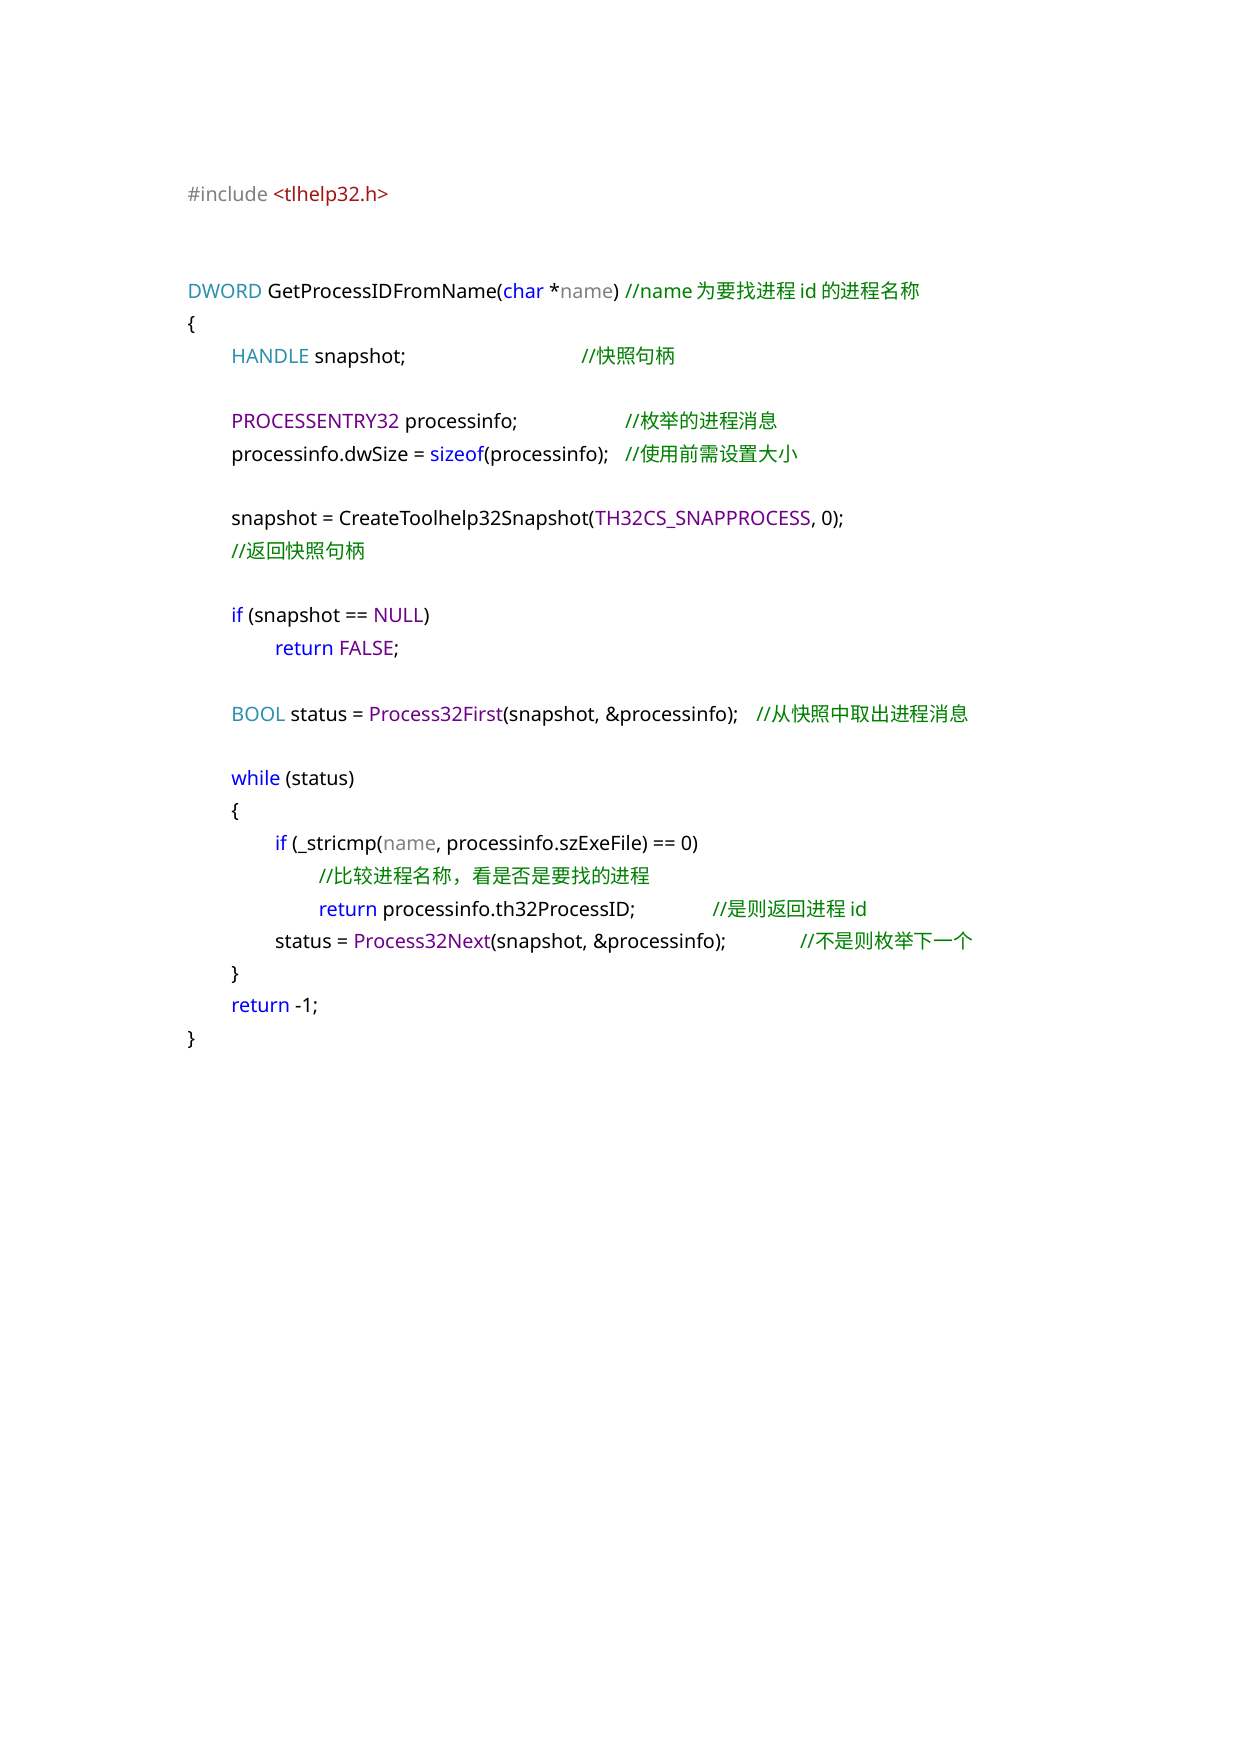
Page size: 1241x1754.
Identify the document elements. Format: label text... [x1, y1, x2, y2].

text #include <tlhelp32.h> [187, 178, 1053, 210]
text DWORD GetProcessIDFromName(char *name) //name为要找进程id的进程名称 [187, 274, 1053, 306]
text return FALSE; [187, 631, 1053, 664]
text return -1; [187, 989, 1053, 1021]
text PROCESSENTRY32 processinfo; //枚举的进程消息 [187, 404, 1053, 436]
text //比较进程名称，看是否是要找的进程 [187, 859, 1053, 891]
text status = Process32Next(snapshot, &processinfo); //不是则枚举下一个 [187, 924, 1053, 956]
text snapshot = CreateToolhelp32Snapshot(TH32CS_SNAPPROCESS, 0); [187, 501, 1053, 534]
text BOOL status = Process32First(snapshot, &processinfo); //从快照中取出进程消息 [187, 696, 1053, 729]
text { [187, 794, 1053, 826]
text } [187, 956, 1053, 989]
text } [187, 1021, 1053, 1054]
text processinfo.dwSize = sizeof(processinfo); //使用前需设置大小 [187, 436, 1053, 469]
text { [187, 306, 1053, 339]
text return processinfo.th32ProcessID; //是则返回进程id [187, 891, 1053, 924]
text //返回快照句柄 [187, 534, 1053, 566]
text if (_stricmp(name, processinfo.szExeFile) == 0) [187, 826, 1053, 859]
text HANDLE snapshot; //快照句柄 [187, 339, 1053, 371]
text if (snapshot == NULL) [187, 599, 1053, 631]
text while (status) [187, 761, 1053, 794]
